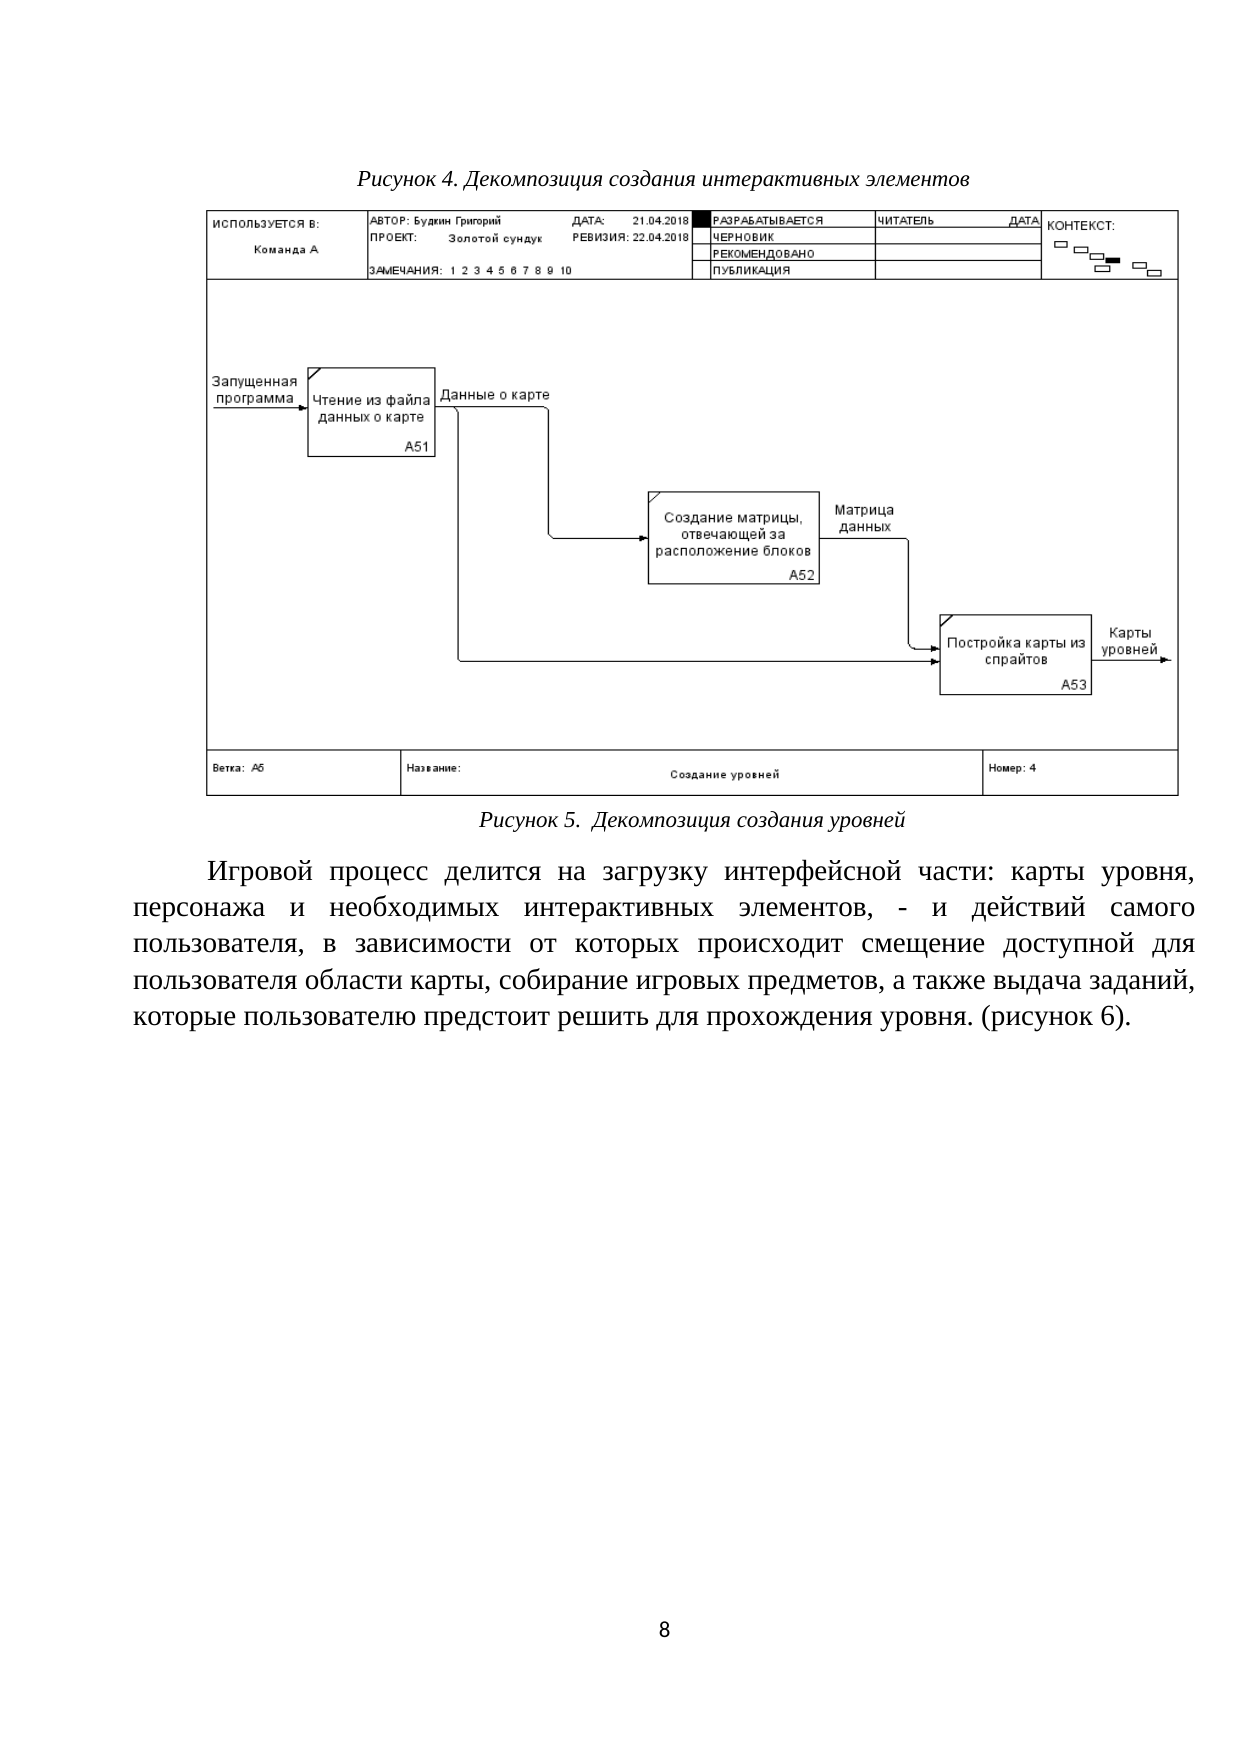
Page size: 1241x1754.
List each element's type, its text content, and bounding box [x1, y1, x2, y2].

text Рисунок 4. Декомпозиция создания интерактивных элементов [133, 165, 1196, 191]
picture [205, 209, 1180, 796]
